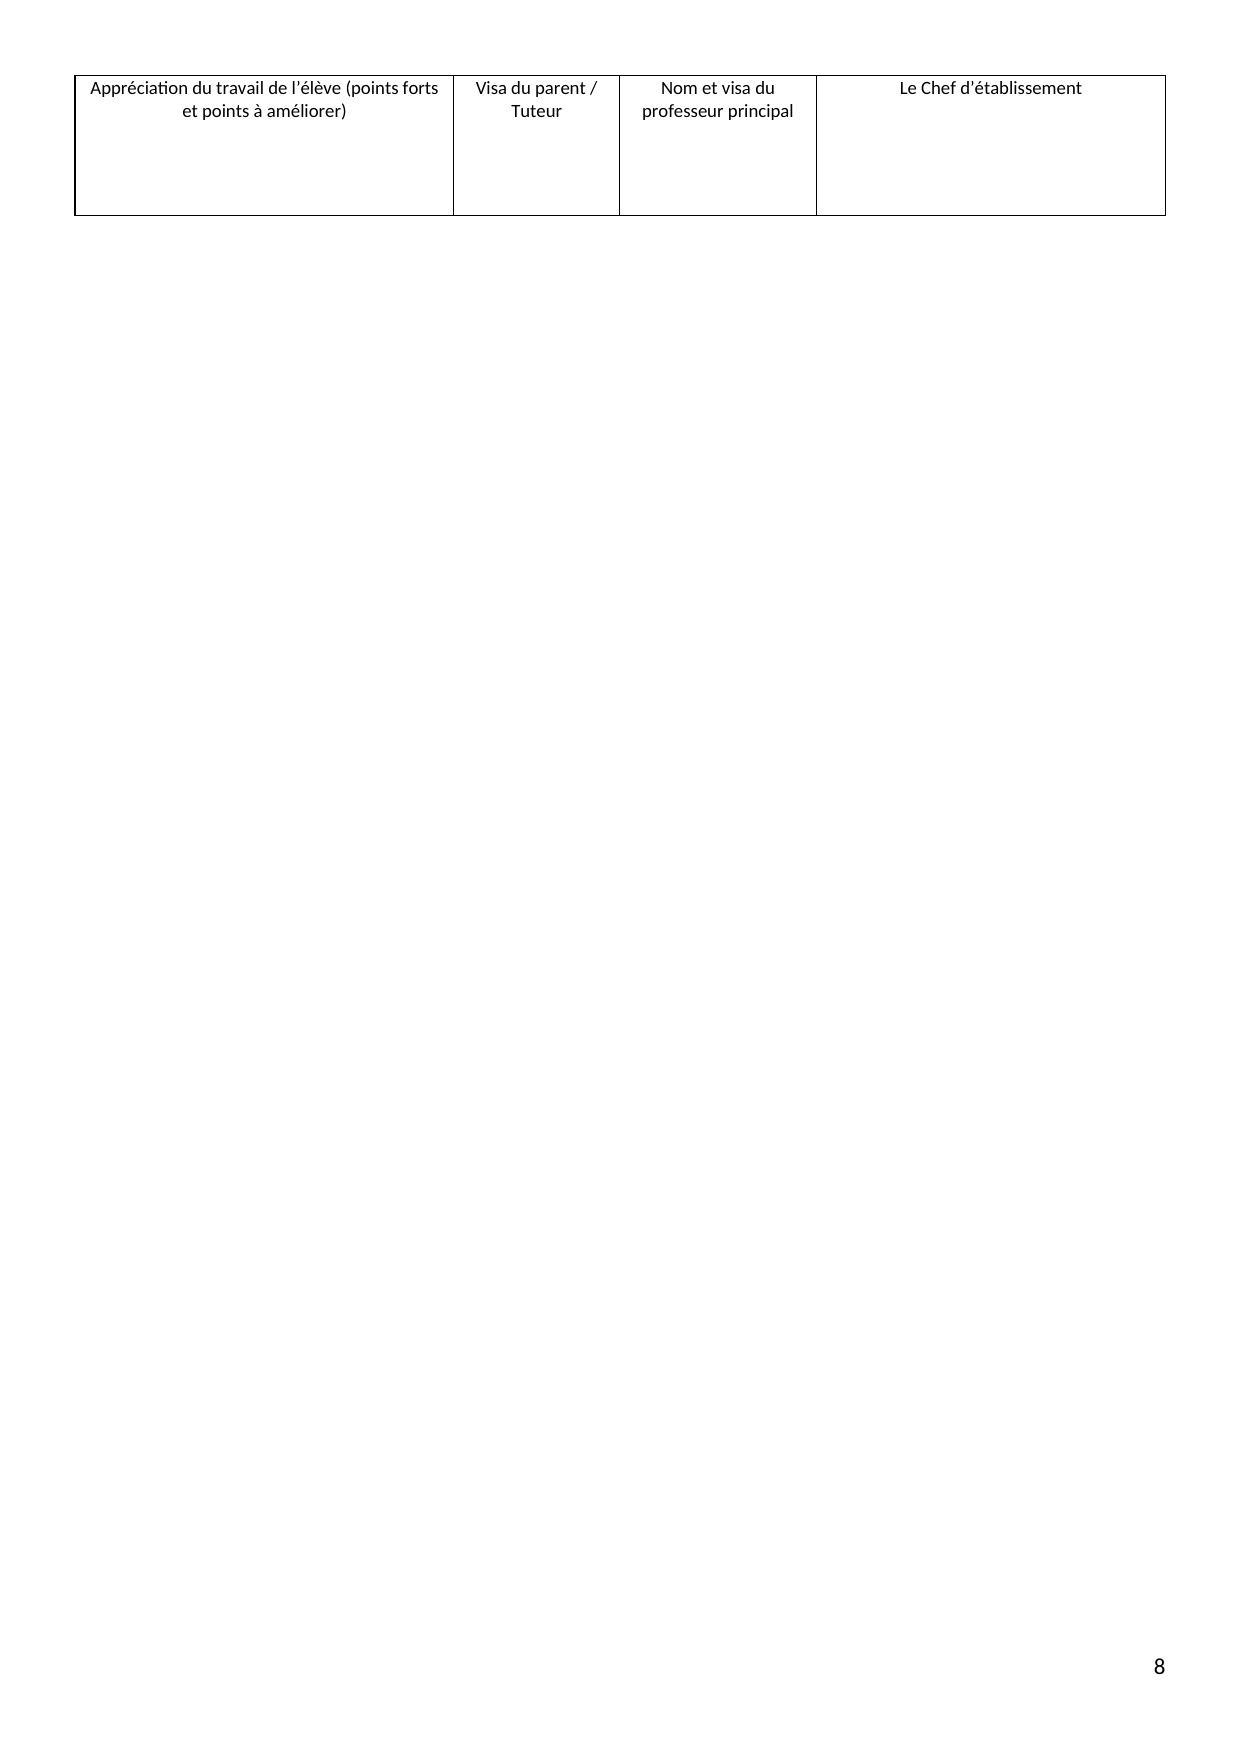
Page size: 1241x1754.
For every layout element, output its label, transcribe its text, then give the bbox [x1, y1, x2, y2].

table_cell Nom et visa du professeur principal [620, 76, 816, 215]
table_cell Appréciation du travail de l’élève (points forts et points à améliorer) [76, 76, 453, 215]
table_cell Le Chef d’établissement [817, 76, 1165, 215]
table_cell Visa du parent / Tuteur [454, 76, 619, 215]
